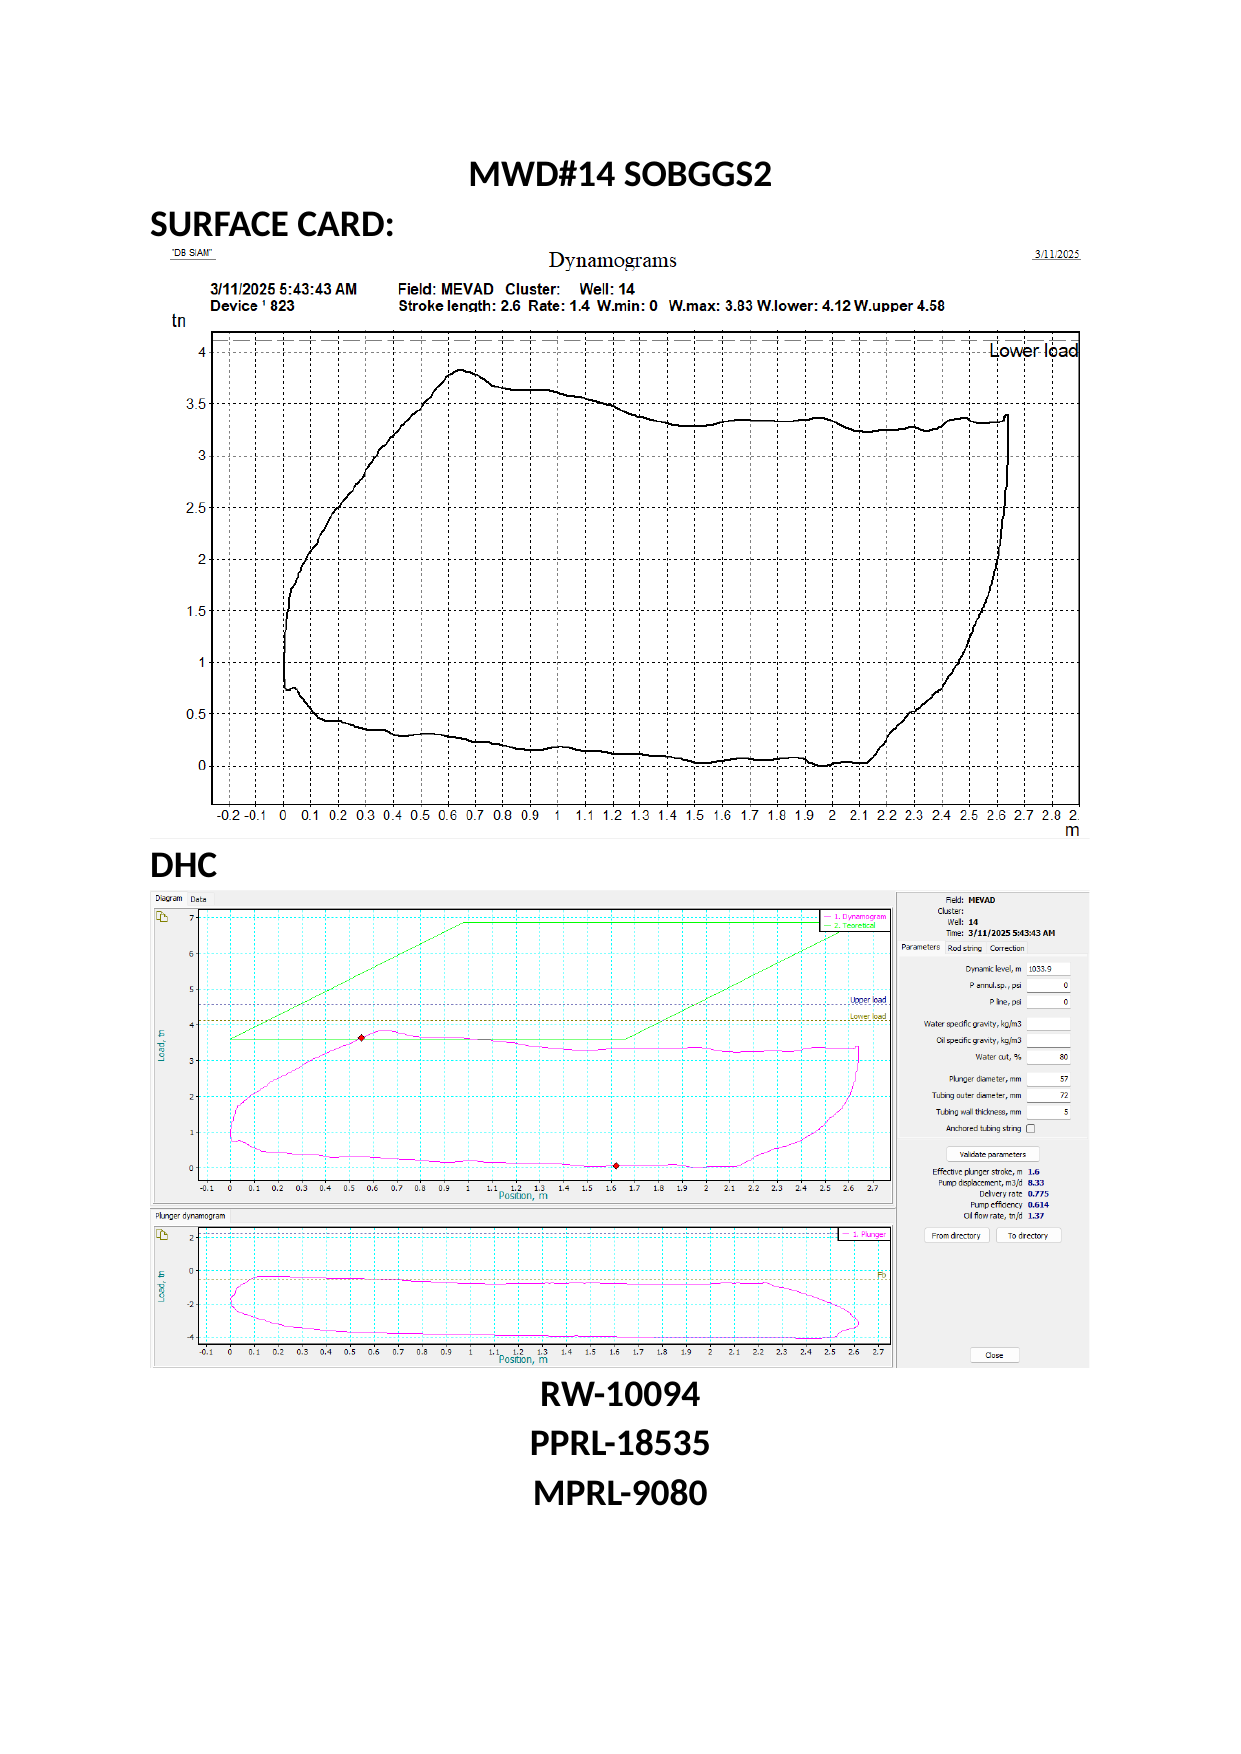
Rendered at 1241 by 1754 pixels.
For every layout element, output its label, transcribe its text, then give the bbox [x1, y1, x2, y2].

text MPRL-9080 [150, 1468, 1090, 1514]
text SURFACE CARD: [150, 199, 1090, 245]
text RW-10094 [150, 1369, 1090, 1415]
text PPRL-18535 [150, 1419, 1090, 1465]
text MWD#14 SOBGGS2 [150, 150, 1090, 196]
text DHC [150, 841, 1090, 887]
picture [150, 248, 1090, 839]
picture [150, 890, 1090, 1368]
